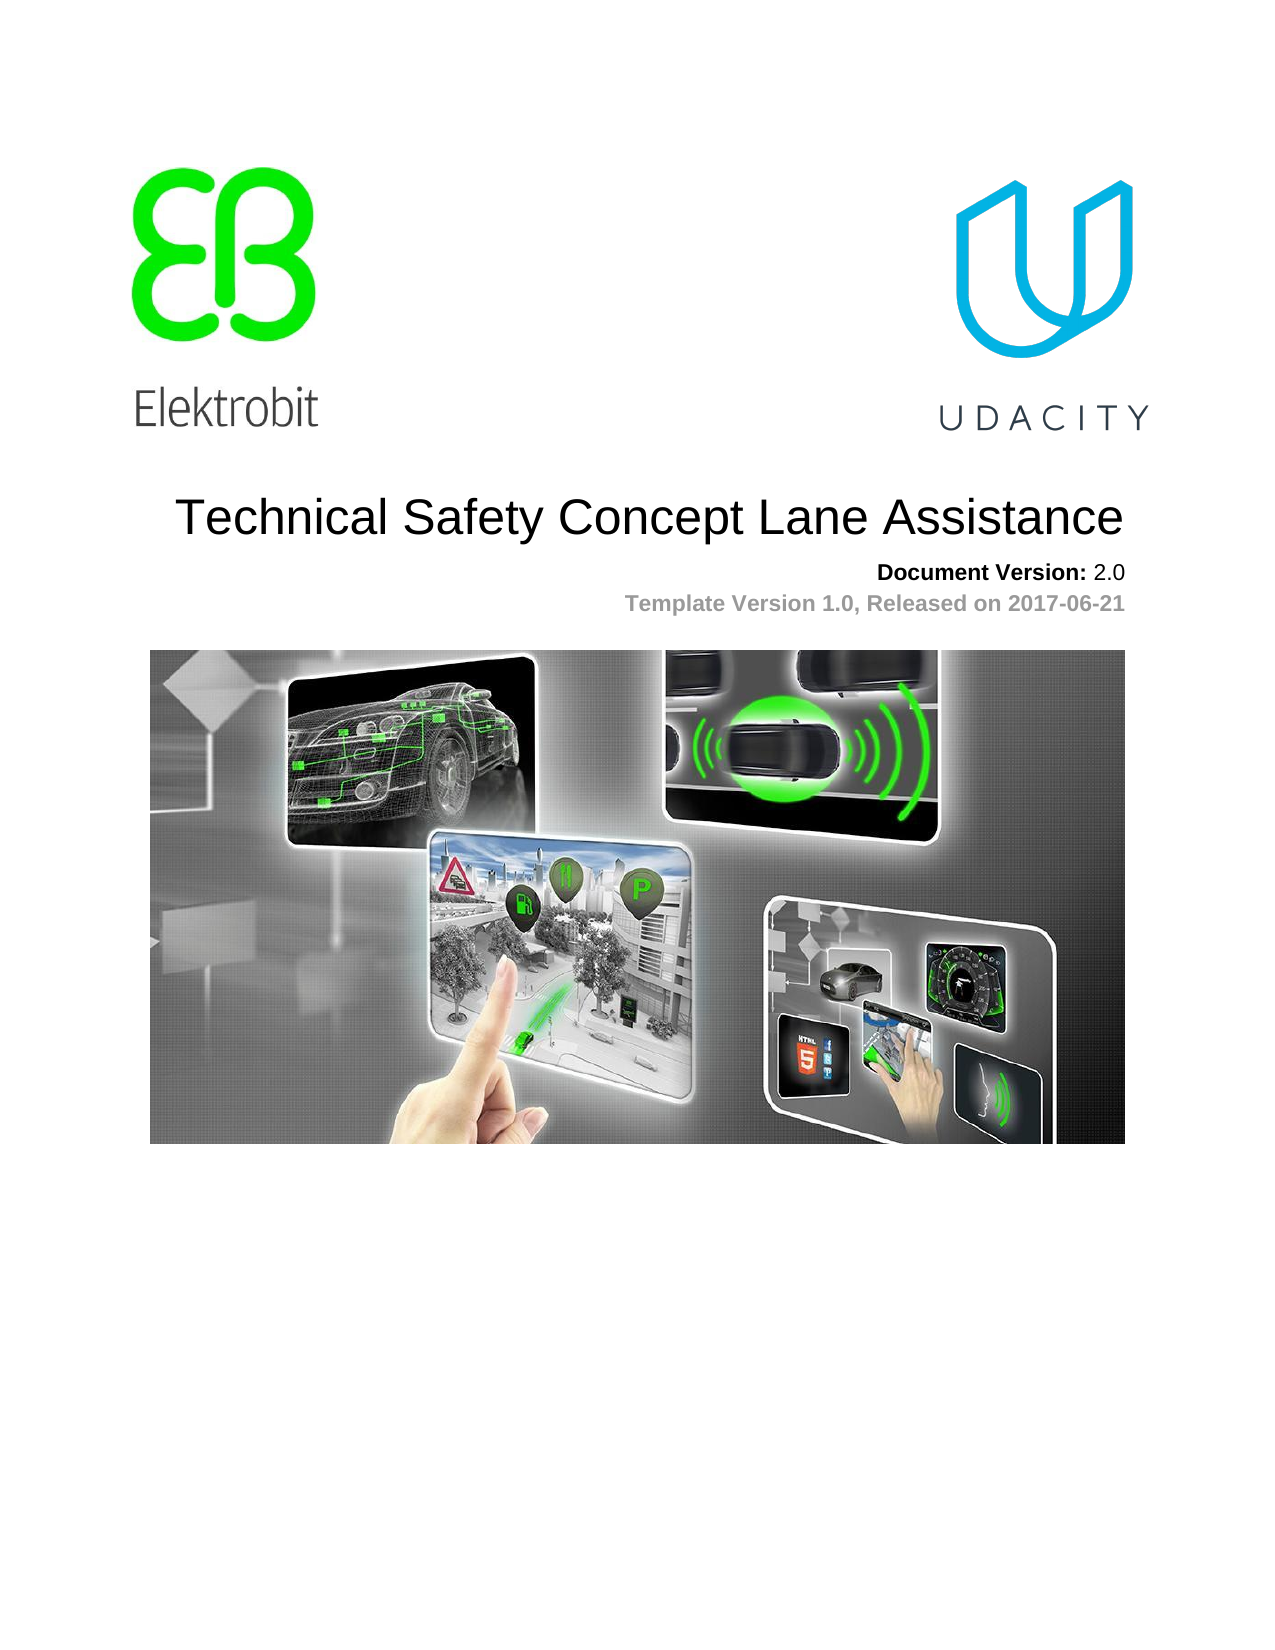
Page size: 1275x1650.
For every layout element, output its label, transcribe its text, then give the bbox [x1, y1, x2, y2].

text Document Version: 2.0 [150, 559, 1125, 586]
title Technical Safety Concept Lane Assistance [150, 487, 1125, 544]
picture [892, 150, 1188, 461]
picture [150, 650, 1125, 1144]
text Template Version 1.0, Released on 2017-06-21 [150, 589, 1125, 616]
picture [131, 167, 319, 427]
